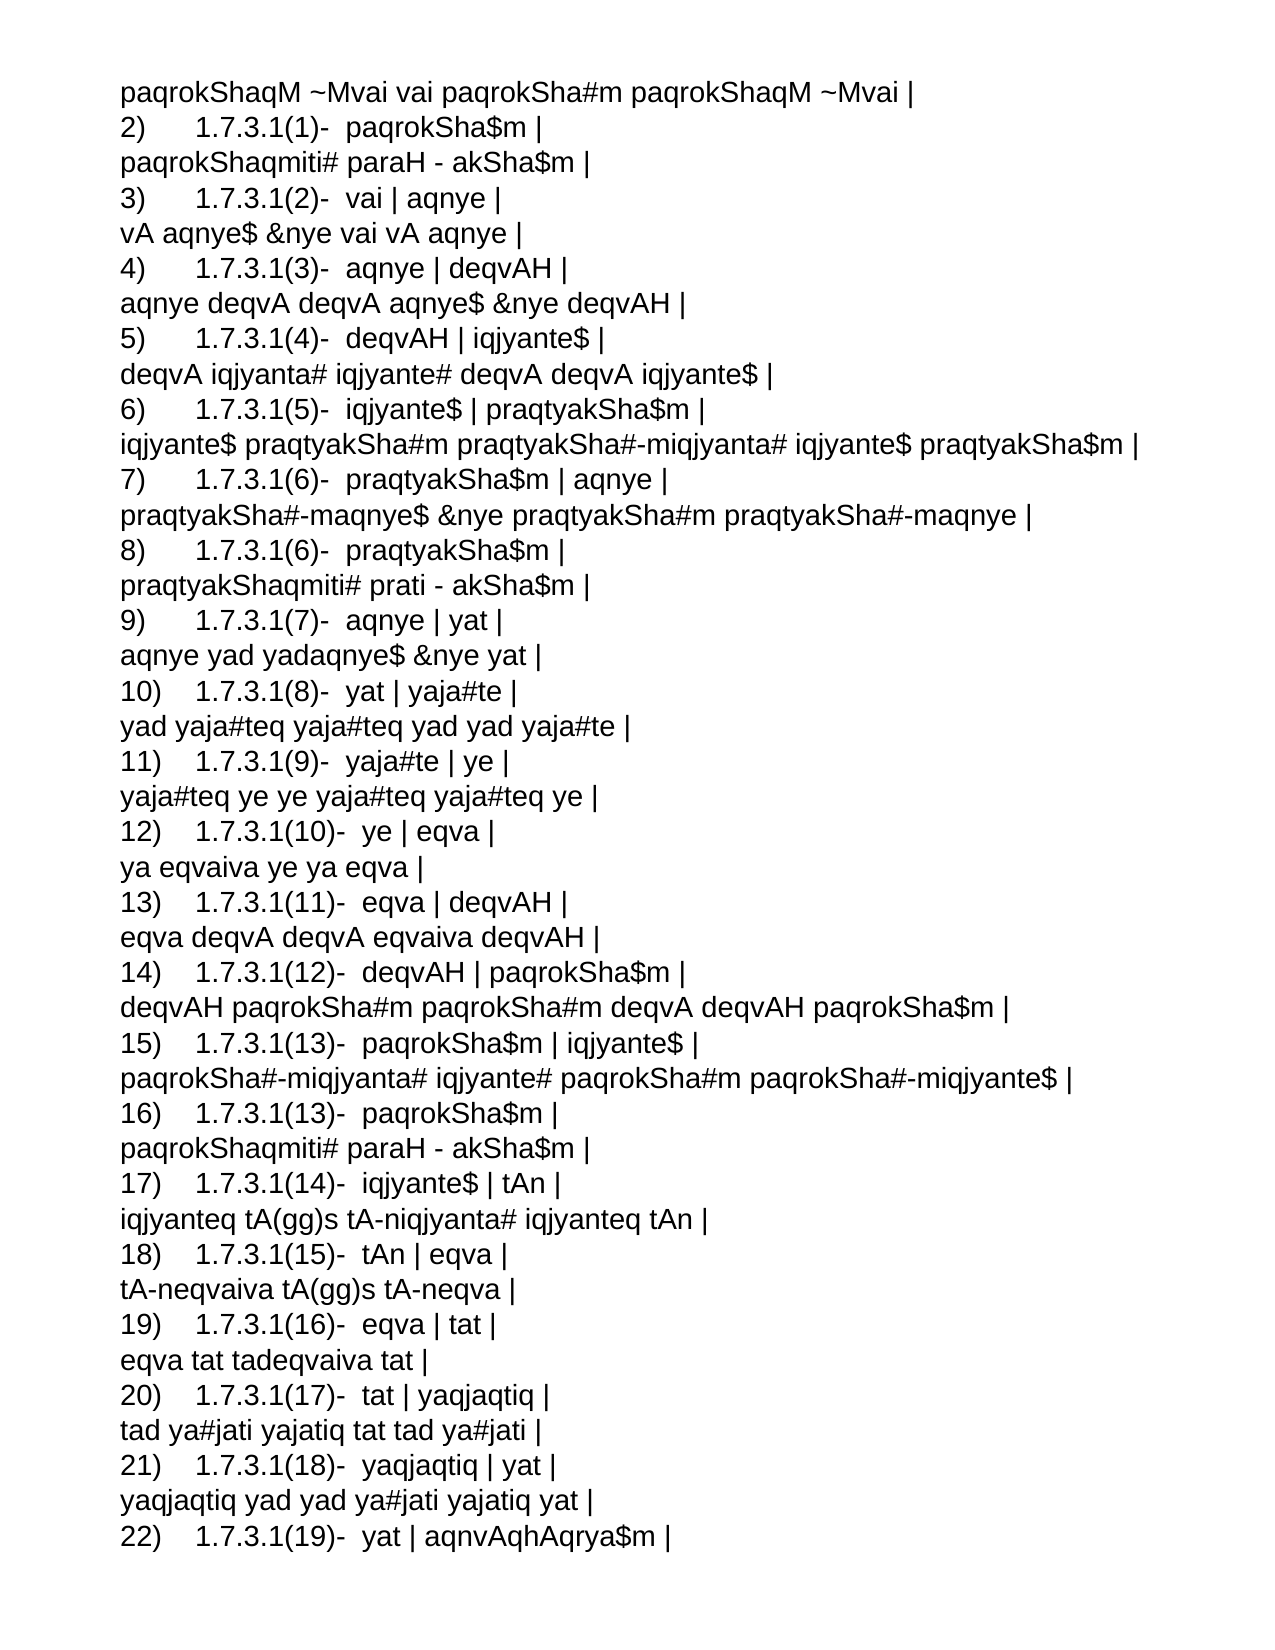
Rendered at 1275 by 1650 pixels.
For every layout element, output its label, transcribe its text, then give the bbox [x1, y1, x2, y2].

text 20) 1.7.3.1(17)- tat | yaqjaqtiq | [120, 1378, 1200, 1411]
text 5) 1.7.3.1(4)- deqvAH | iqjyante$ | [120, 321, 1200, 355]
text 21) 1.7.3.1(18)- yaqjaqtiq | yat | [120, 1448, 1200, 1482]
text aqnye deqvA deqvA aqnye$ &nye deqvAH | [120, 286, 1200, 320]
text 15) 1.7.3.1(13)- paqrokSha$m | iqjyante$ | [120, 1026, 1200, 1059]
text tA-neqvaiva tA(gg)s tA-neqva | [120, 1272, 1200, 1306]
text paqrokShaqM ~Mvai vai paqrokSha#m paqrokShaqM ~Mvai | [120, 75, 1200, 108]
text vA aqnye$ &nye vai vA aqnye | [120, 216, 1200, 249]
text 18) 1.7.3.1(15)- tAn | eqva | [120, 1237, 1200, 1270]
text 3) 1.7.3.1(2)- vai | aqnye | [120, 181, 1200, 214]
text 22) 1.7.3.1(19)- yat | aqnvAqhAqrya$m | [120, 1518, 1200, 1552]
text eqva tat tadeqvaiva tat | [120, 1342, 1200, 1376]
text tad ya#jati yajatiq tat tad ya#jati | [120, 1413, 1200, 1446]
text paqrokShaqmiti# paraH - akSha$m | [120, 145, 1200, 179]
text 7) 1.7.3.1(6)- praqtyakSha$m | aqnye | [120, 462, 1200, 496]
text 2) 1.7.3.1(1)- paqrokSha$m | [120, 110, 1200, 144]
text yaqjaqtiq yad yad ya#jati yajatiq yat | [120, 1483, 1200, 1517]
text aqnye yad yadaqnye$ &nye yat | [120, 638, 1200, 672]
text paqrokShaqmiti# paraH - akSha$m | [120, 1131, 1200, 1165]
text deqvAH paqrokSha#m paqrokSha#m deqvA deqvAH paqrokSha$m | [120, 990, 1200, 1024]
text 19) 1.7.3.1(16)- eqva | tat | [120, 1307, 1200, 1341]
text 11) 1.7.3.1(9)- yaja#te | ye | [120, 744, 1200, 777]
text 16) 1.7.3.1(13)- paqrokSha$m | [120, 1096, 1200, 1129]
text iqjyanteq tA(gg)s tA-niqjyanta# iqjyanteq tAn | [120, 1202, 1200, 1235]
text iqjyante$ praqtyakSha#m praqtyakSha#-miqjyanta# iqjyante$ praqtyakSha$m | [120, 427, 1200, 461]
text paqrokSha#-miqjyanta# iqjyante# paqrokSha#m paqrokSha#-miqjyante$ | [120, 1061, 1200, 1094]
text 6) 1.7.3.1(5)- iqjyante$ | praqtyakSha$m | [120, 392, 1200, 425]
text 14) 1.7.3.1(12)- deqvAH | paqrokSha$m | [120, 955, 1200, 989]
text ya eqvaiva ye ya eqva | [120, 849, 1200, 883]
text yad yaja#teq yaja#teq yad yad yaja#te | [120, 709, 1200, 742]
text eqva deqvA deqvA eqvaiva deqvAH | [120, 920, 1200, 953]
text 9) 1.7.3.1(7)- aqnye | yat | [120, 603, 1200, 637]
text 8) 1.7.3.1(6)- praqtyakSha$m | [120, 533, 1200, 566]
text deqvA iqjyanta# iqjyante# deqvA deqvA iqjyante$ | [120, 357, 1200, 390]
text yaja#teq ye ye yaja#teq yaja#teq ye | [120, 779, 1200, 813]
text 12) 1.7.3.1(10)- ye | eqva | [120, 814, 1200, 848]
text 17) 1.7.3.1(14)- iqjyante$ | tAn | [120, 1166, 1200, 1200]
text 13) 1.7.3.1(11)- eqva | deqvAH | [120, 885, 1200, 918]
text 10) 1.7.3.1(8)- yat | yaja#te | [120, 673, 1200, 707]
text praqtyakShaqmiti# prati - akSha$m | [120, 568, 1200, 601]
text praqtyakSha#-maqnye$ &nye praqtyakSha#m praqtyakSha#-maqnye | [120, 497, 1200, 531]
text 4) 1.7.3.1(3)- aqnye | deqvAH | [120, 251, 1200, 284]
